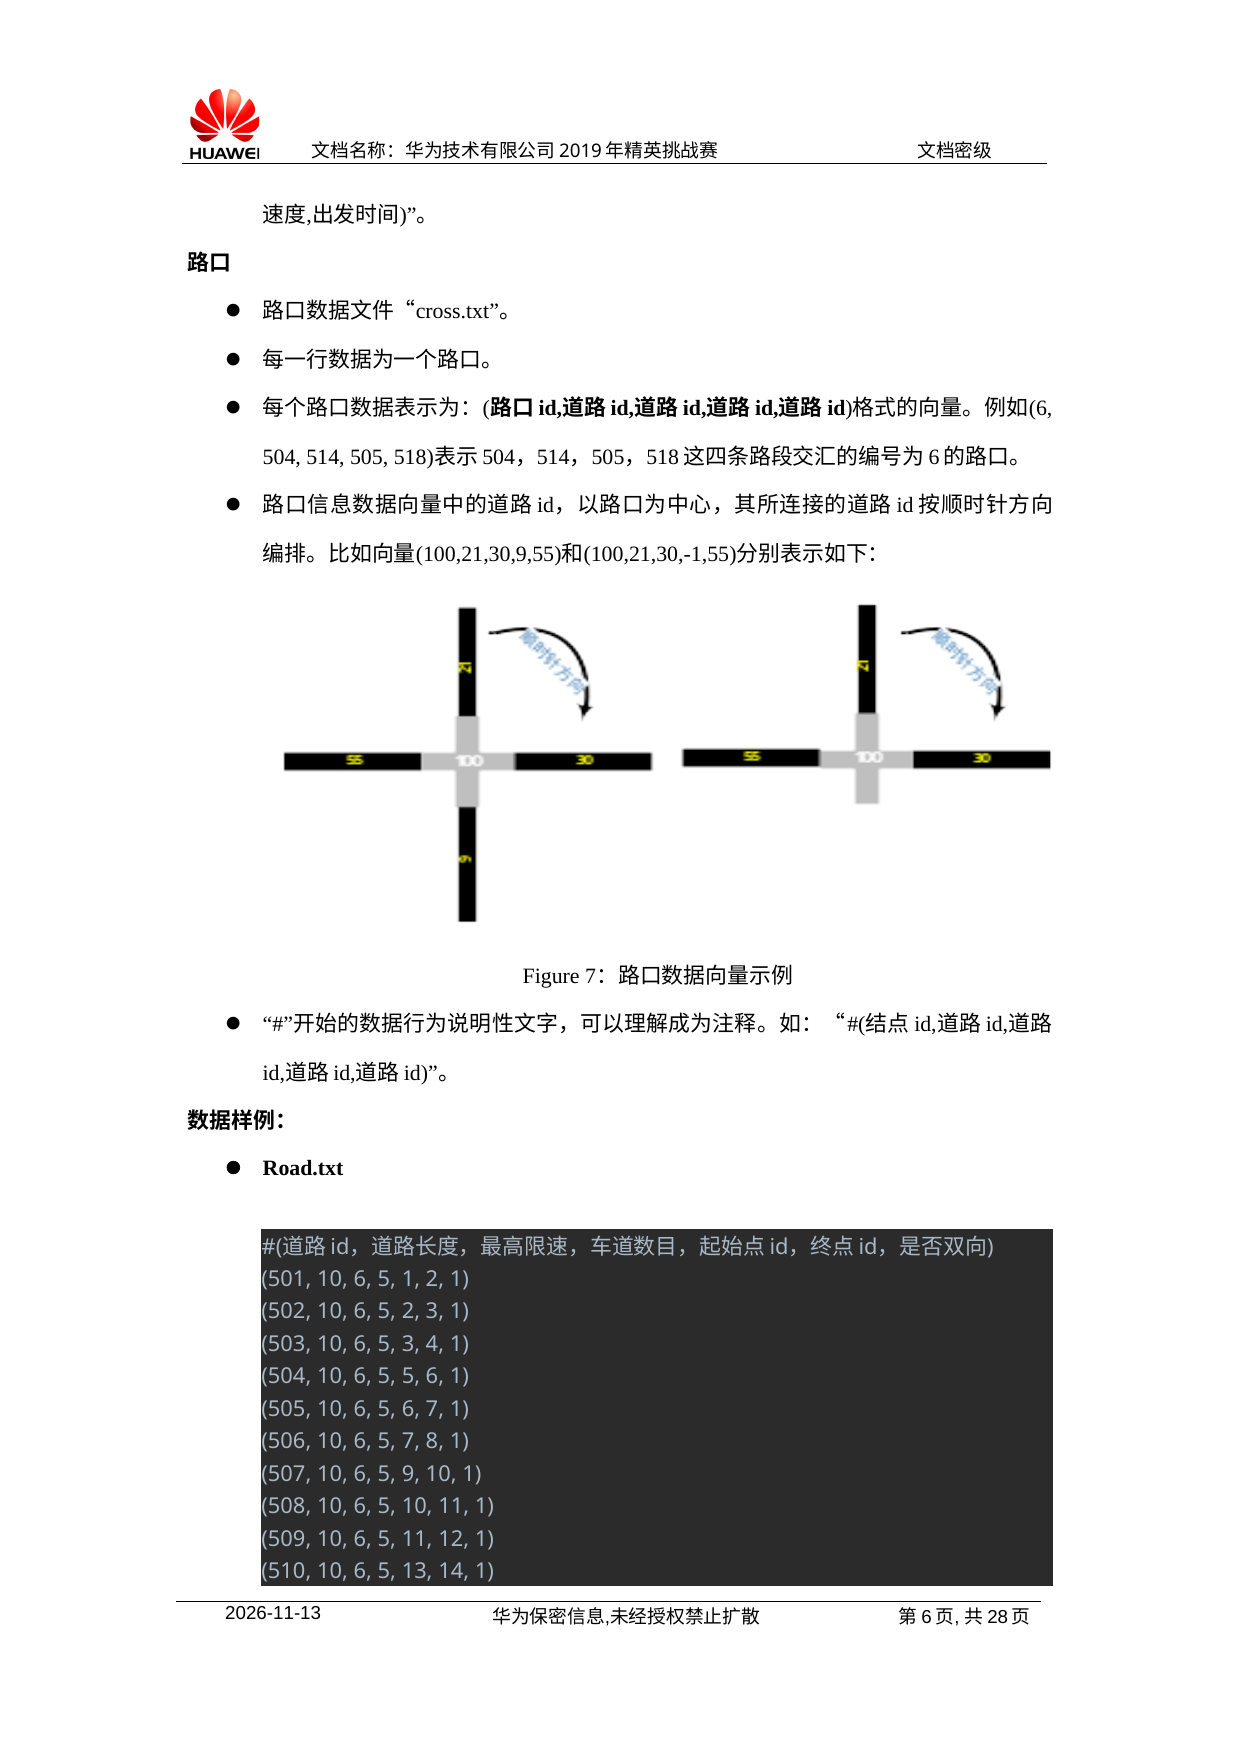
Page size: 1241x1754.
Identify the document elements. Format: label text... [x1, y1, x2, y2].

list 路口数据文件“cross.txt”。 [225, 293, 1053, 325]
picture [190, 89, 260, 159]
list 路口信息数据向量中的道路id，以路口为中心，其所连接的道路id按顺时针方向编排。比如向量(100,21,30,9,55)和(100,21,30,-1,55)分别表示如下： [225, 487, 1053, 568]
list “#”开始的数据行为说明性文字，可以理解成为注释。如“#(id,始发地,目的地,最高速度,出发时间)”。 [225, 196, 1053, 229]
text 路口 [187, 244, 1053, 277]
list 每个路口数据表示为：(路口id,道路id,道路id,道路id,道路id)格式的向量。例如(6, 504, 514, 505, 518)表示504，514，505，518这四条路段交汇的编号为6的路口。 [225, 389, 1053, 471]
list Road.txt [225, 1151, 1053, 1184]
text 数据样例： [187, 1103, 1053, 1135]
list 每一行数据为一个路口。 [225, 341, 1053, 374]
list “#”开始的数据行为说明性文字，可以理解成为注释。如：“#(结点id,道路id,道路id,道路id,道路id)”。 [225, 1006, 1053, 1087]
list Figure 7：路口数据向量示例 [262, 584, 1053, 990]
